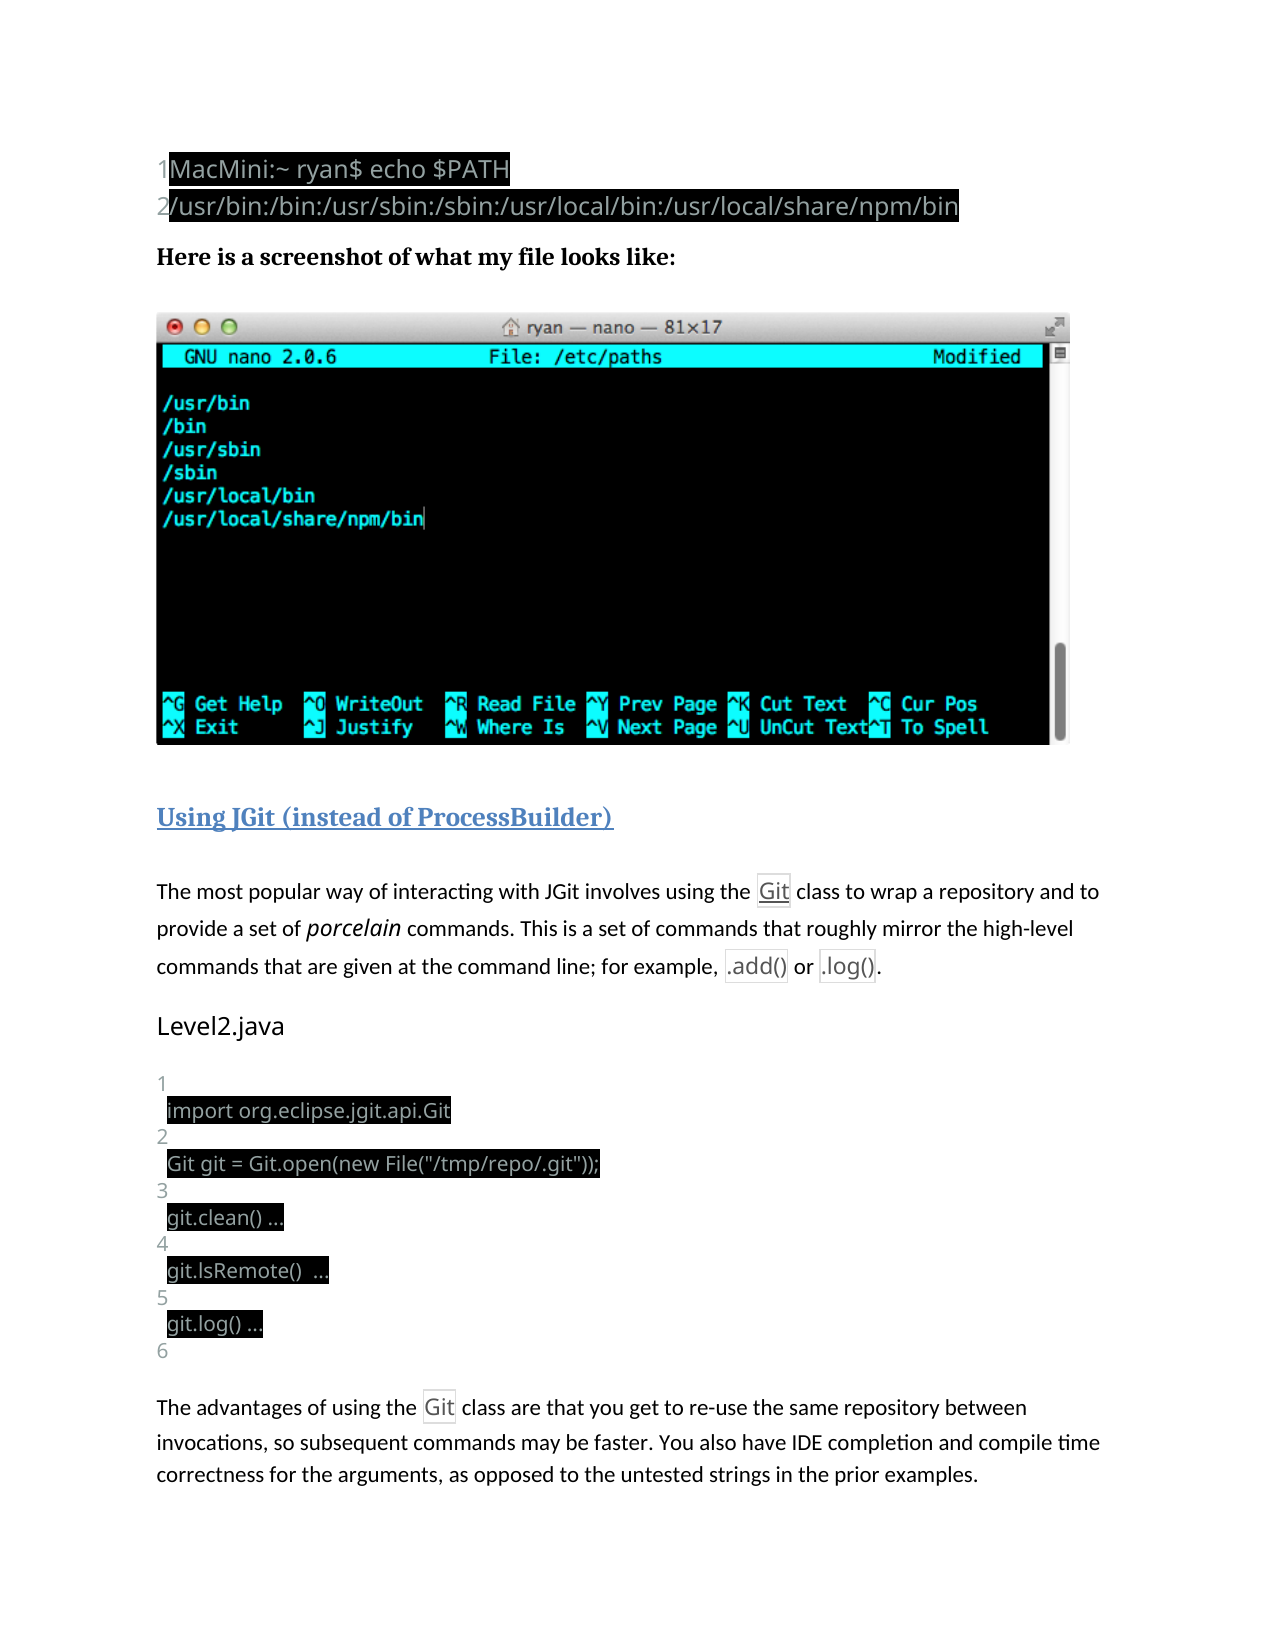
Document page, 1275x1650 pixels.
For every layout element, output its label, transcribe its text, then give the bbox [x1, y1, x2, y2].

table_header import org.eclipse.jgit.api.Git Git git = Git.open(new File("/tmp/repo/.git")); git.clean() ... git.lsRemote() ... git.log() ... [167, 1069, 1119, 1389]
picture [156, 312, 1070, 745]
table_header 1 2 [156, 150, 169, 222]
subtitle Using JGit (instead of ProcessBuilder) [156, 802, 1118, 869]
text The advantages of using the Git class are that you get to re-use the same repository between invocations, so subsequent commands may be faster. You also have IDE completion and compile time correctness for the arguments, as opposed to the untested strings in the prior examples. [156, 1389, 1118, 1488]
text Level2.java [156, 1009, 1118, 1043]
table_header MacMini:~ ryan$ echo $PATH /usr/bin:/bin:/usr/sbin:/sbin:/usr/local/bin:/usr/local/share/npm/bin [169, 150, 1119, 222]
text The most popular way of interacting with JGit involves using the Git class to wrap a repository and to provide a set of porcelain commands. This is a set of commands that roughly mirror the high-level commands that are given at the command line; for example, .add() or .log(). [156, 873, 1118, 983]
